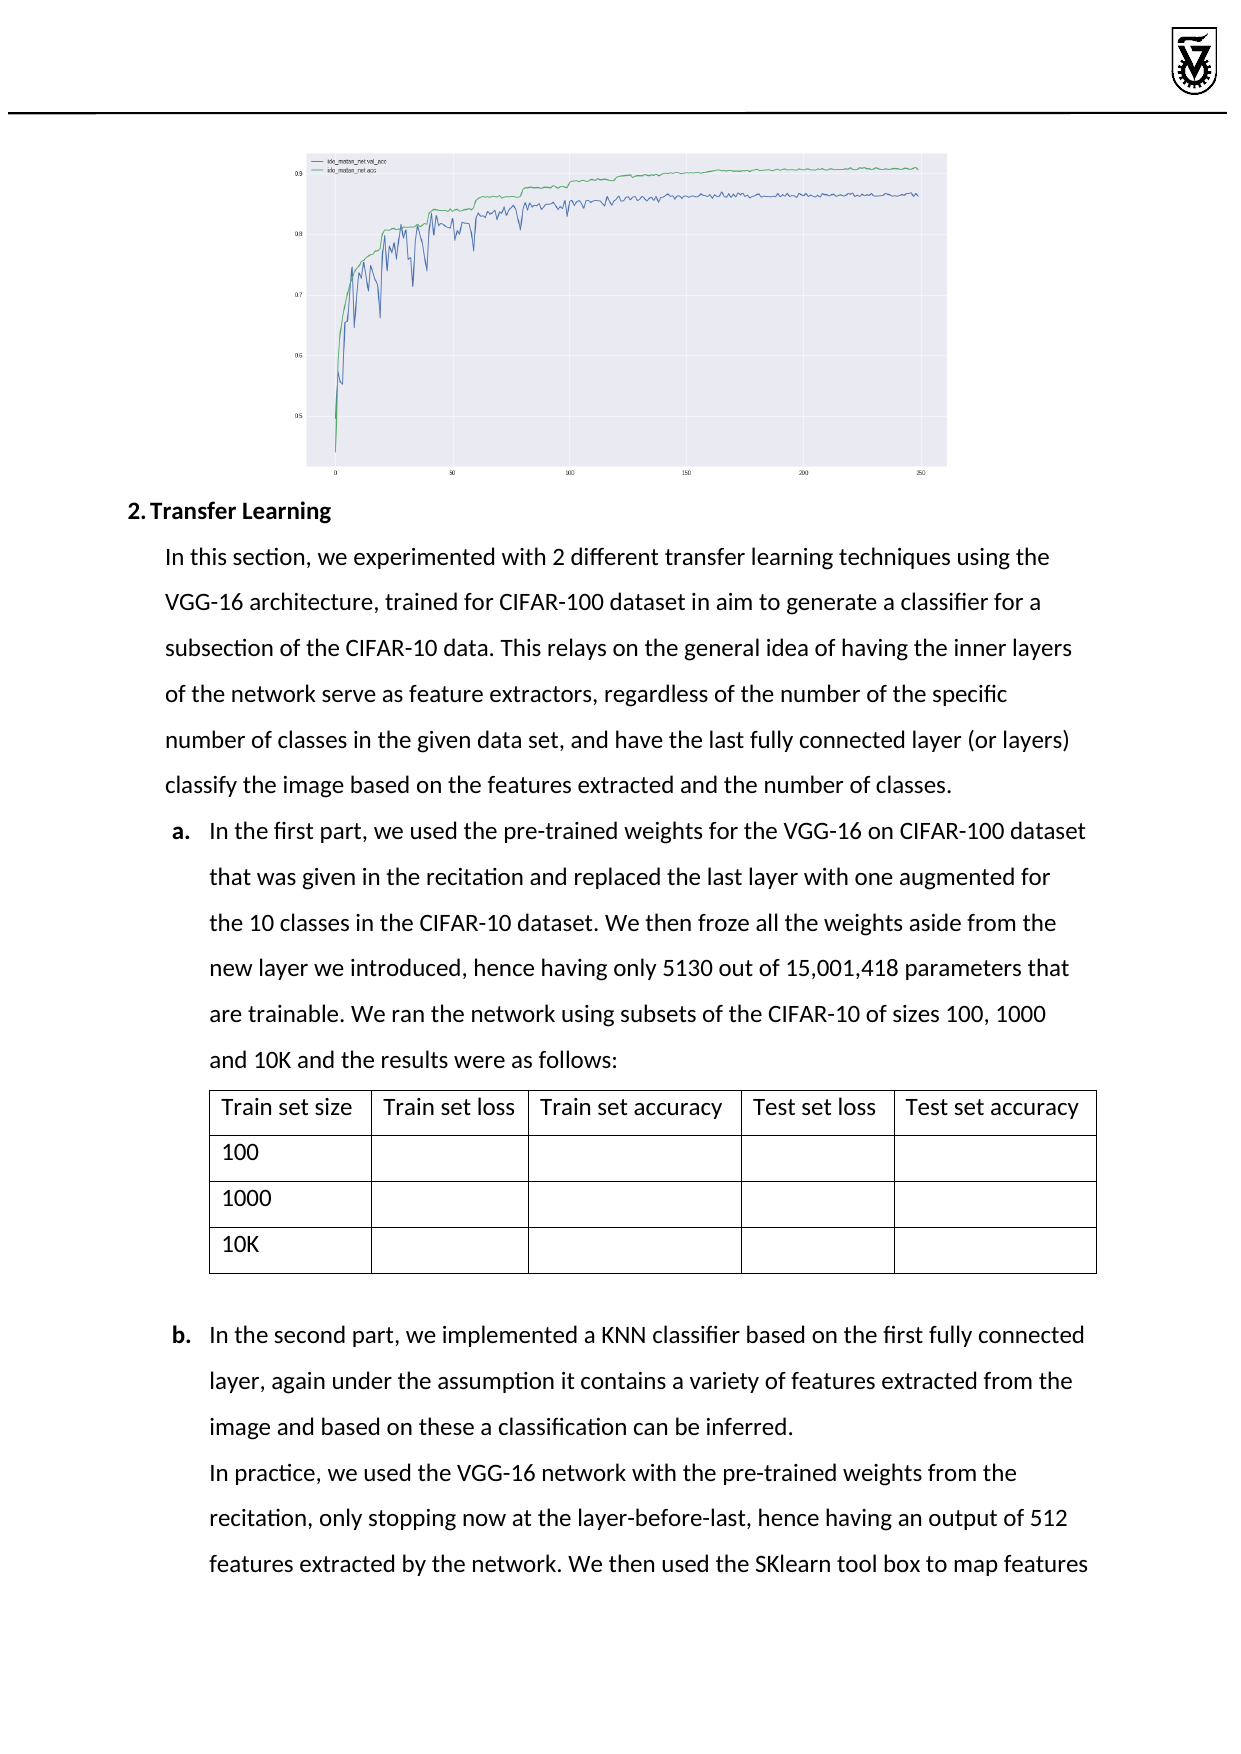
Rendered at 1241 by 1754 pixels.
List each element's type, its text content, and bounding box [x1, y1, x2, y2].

table_cell 100 [210, 1136, 371, 1181]
table_header Train set loss [372, 1091, 528, 1135]
table_cell [742, 1136, 894, 1181]
table_cell [742, 1182, 894, 1227]
picture [1171, 27, 1217, 95]
table_cell [895, 1228, 1096, 1273]
table_cell [372, 1182, 528, 1227]
table_cell [372, 1228, 528, 1273]
table_cell [529, 1182, 741, 1227]
table_cell 10K [210, 1228, 371, 1273]
table_header Train set accuracy [529, 1091, 741, 1135]
table_header Test set accuracy [895, 1091, 1096, 1135]
table_cell [529, 1228, 741, 1273]
list In the first part, we used the pre-trained weights for the VGG-16 on CIFAR-100 dataset that was given in the recitation and replaced the last layer with one augmented for the 10 classes in the CIFAR-10 dataset. We then froze all the weights aside from the new layer we introduced, hence having only 5130 out of 15,001,418 parameters that are trainable. We ran the network using subsets of the CIFAR-10 of sizes 100, 1000 and 10K and the results were as follows: [172, 815, 1090, 1074]
picture [290, 150, 950, 480]
table_cell [372, 1136, 528, 1181]
table_header Train set size [210, 1091, 371, 1135]
table_header Test set loss [742, 1091, 894, 1135]
table_cell [529, 1136, 741, 1181]
table_cell 1000 [210, 1182, 371, 1227]
table_cell [895, 1182, 1096, 1227]
list In the second part, we implemented a KNN classifier based on the first fully connected layer, again under the assumption it contains a variety of features extracted from the image and based on these a classification can be inferred. [172, 1320, 1090, 1442]
table_cell [742, 1228, 894, 1273]
table_cell [895, 1136, 1096, 1181]
list Transfer Learning [127, 495, 1090, 526]
list In this section, we experimented with 2 different transfer learning techniques using the VGG-16 architecture, trained for CIFAR-100 dataset in aim to generate a classifier for a subsection of the CIFAR-10 data. This relays on the general idea of having the inner layers of the network serve as feature extractors, regardless of the number of the specific number of classes in the given data set, and have the last fully connected layer (or layers) classify the image based on the features extracted and the number of classes. [165, 541, 1090, 800]
